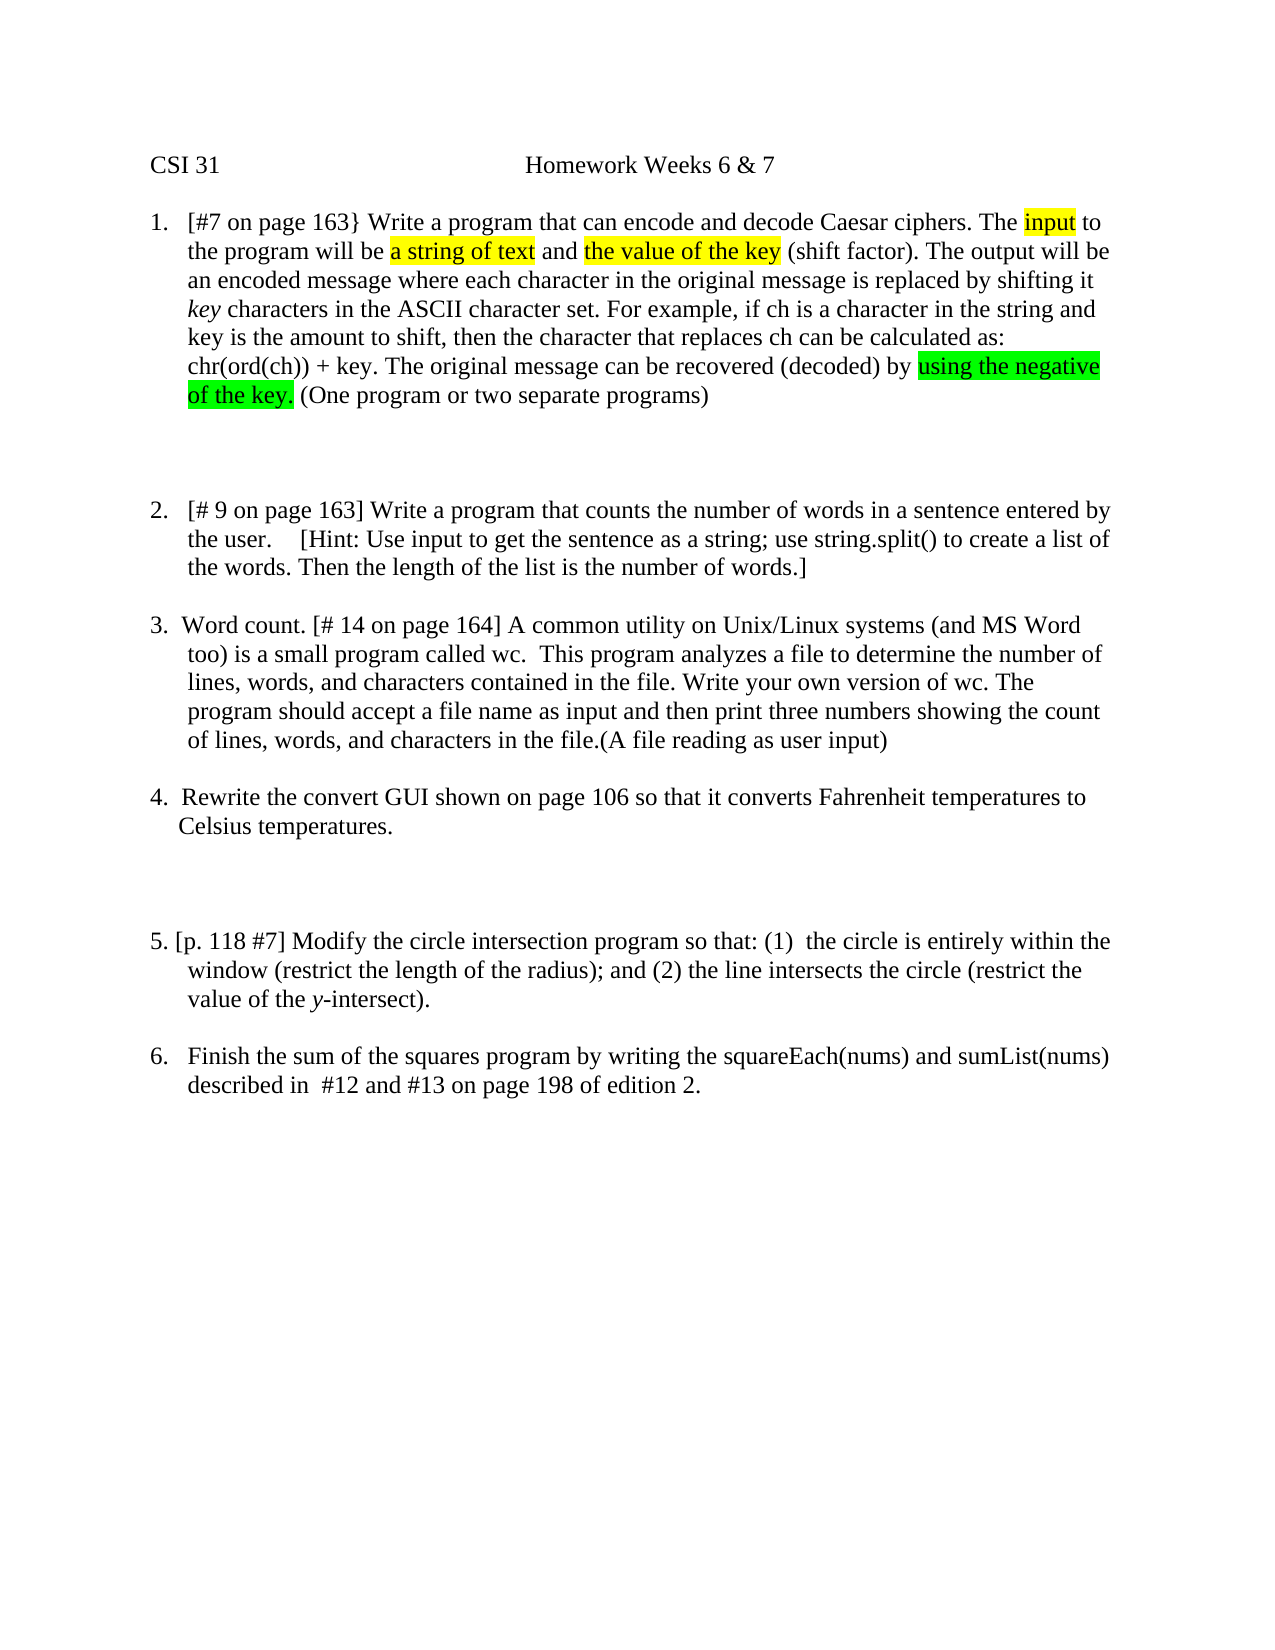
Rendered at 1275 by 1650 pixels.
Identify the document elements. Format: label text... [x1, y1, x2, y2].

text 4. Rewrite the convert GUI shown on page 106 so that it converts Fahrenheit temperatures to Celsius temperatures. [150, 782, 1125, 840]
text 2. [# 9 on page 163] Write a program that counts the number of words in a sentence entered by the user. [Hint: Use input to get the sentence as a string; use string.split() to create a list of the words. Then the length of the list is the number of words.] [150, 495, 1125, 581]
text 1. [#7 on page 163} Write a program that can encode and decode Caesar ciphers. The input to the program will be a string of text and the value of the key (shift factor). The output will be an encoded message where each character in the original message is replaced by shifting it key characters in the ASCII character set. For example, if ch is a character in the string and key is the amount to shift, then the character that replaces ch can be calculated as: chr(ord(ch)) + key. The original message can be recovered (decoded) by using the negative of the key. (One program or two separate programs) [150, 207, 1125, 409]
text CSI 31 Homework Weeks 6 & 7 [150, 150, 1125, 179]
text 3. Word count. [# 14 on page 164] A common utility on Unix/Linux systems (and MS Word too) is a small program called wc. This program analyzes a file to determine the number of lines, words, and characters contained in the file. Write your own version of wc. The program should accept a file name as input and then print three numbers showing the count of lines, words, and characters in the file.(A file reading as user input) [150, 610, 1125, 754]
text 5. [p. 118 #7] Modify the circle intersection program so that: (1) the circle is entirely within the window (restrict the length of the radius); and (2) the line intersects the circle (restrict the value of the y-intersect). [150, 926, 1125, 1012]
text 6. Finish the sum of the squares program by writing the squareEach(nums) and sumList(nums) described in #12 and #13 on page 198 of edition 2. [150, 1041, 1125, 1099]
